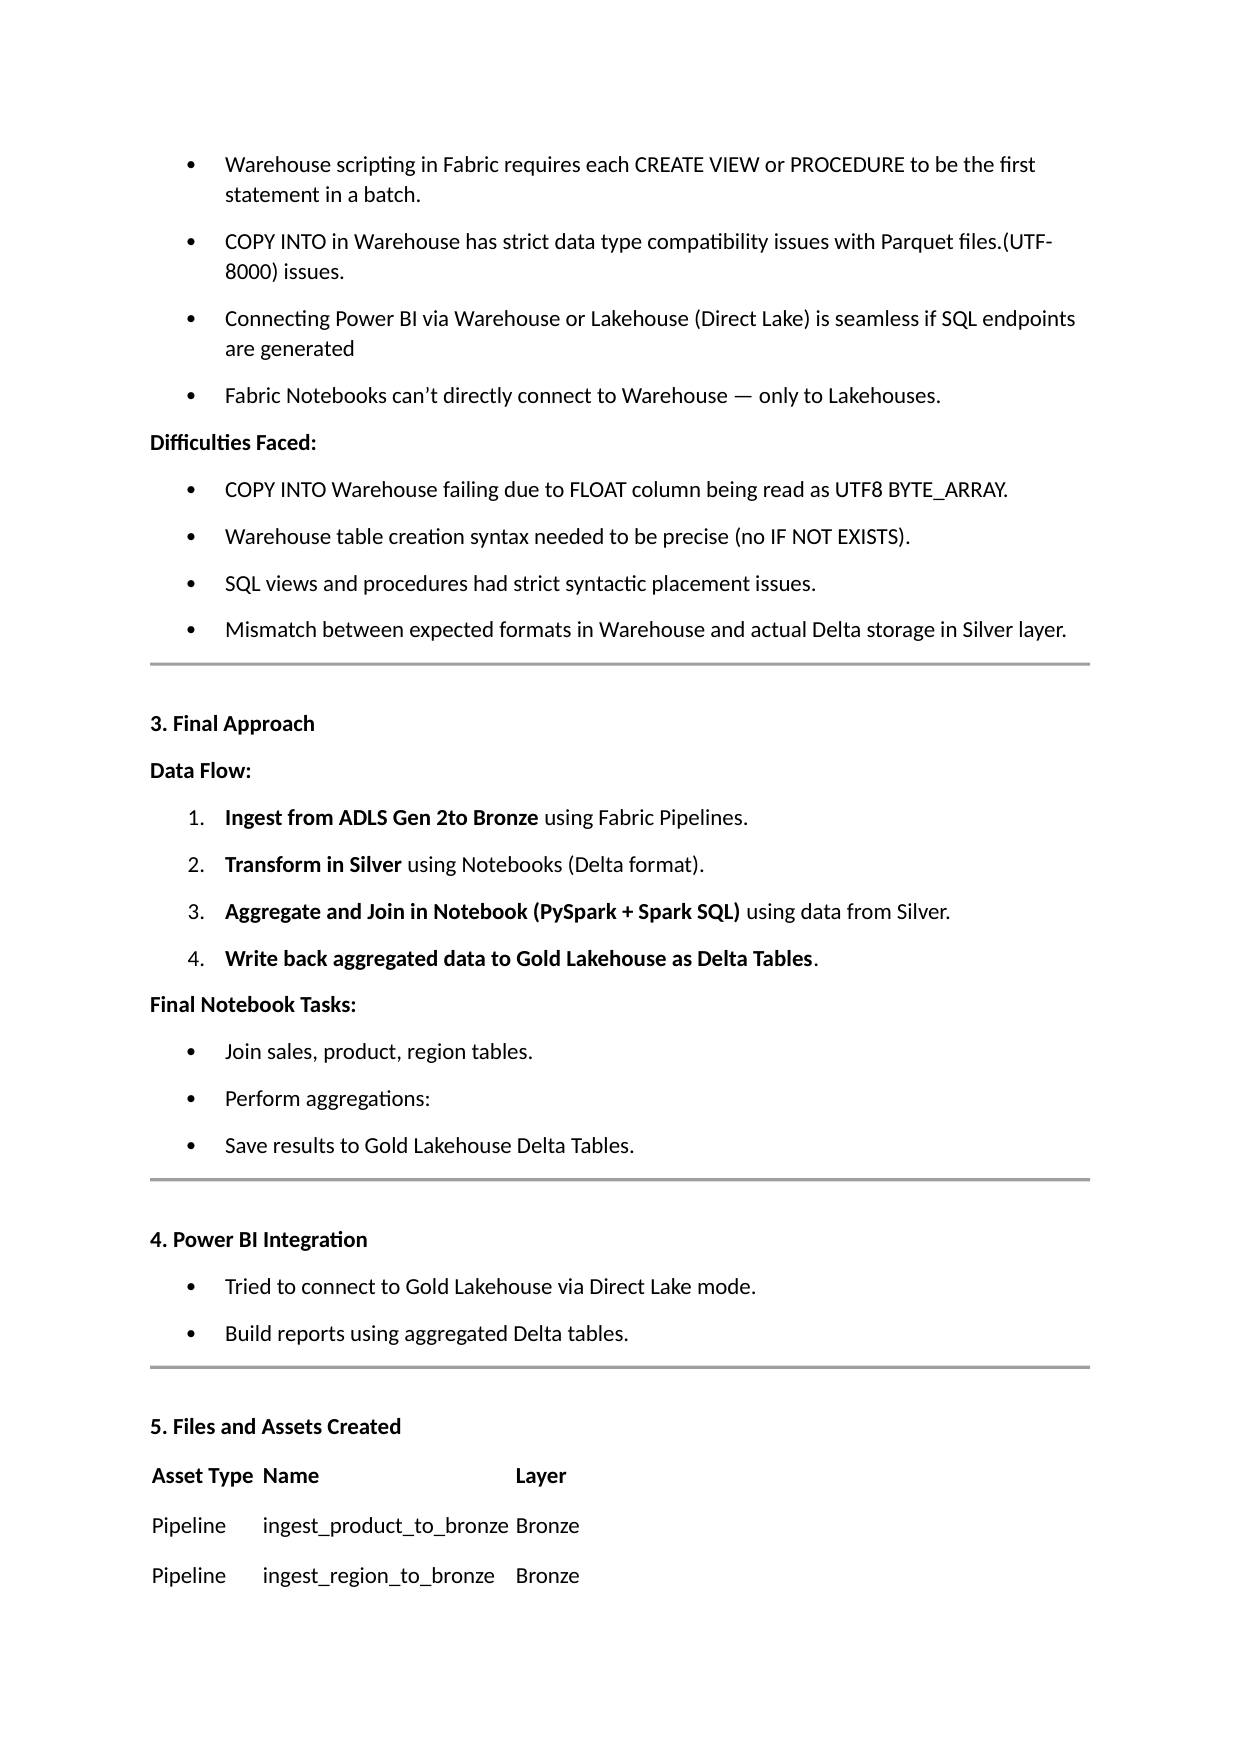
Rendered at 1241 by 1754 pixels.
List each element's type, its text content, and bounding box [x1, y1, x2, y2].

table_cell Pipeline [150, 1559, 261, 1590]
list Ingest from ADLS Gen 2to Bronze using Fabric Pipelines. [187, 803, 1090, 831]
list Join sales, product, region tables. [187, 1037, 1090, 1066]
list Perform aggregations: [187, 1084, 1090, 1112]
text Data Flow: [150, 756, 1090, 784]
list Fabric Notebooks can’t directly connect to Warehouse — only to Lakehouses. [187, 381, 1090, 409]
text Difficulties Faced: [150, 428, 1090, 456]
text Final Notebook Tasks: [150, 991, 1090, 1019]
list Write back aggregated data to Gold Lakehouse as Delta Tables. [187, 944, 1090, 972]
table_cell Bronze [514, 1559, 758, 1590]
table_cell ingest_product_to_bronze [261, 1509, 514, 1559]
list COPY INTO Warehouse failing due to FLOAT column being read as UTF8 BYTE_ARRAY. [187, 475, 1090, 503]
list Warehouse table creation syntax needed to be precise (no IF NOT EXISTS). [187, 522, 1090, 550]
table_header Asset Type [150, 1459, 261, 1509]
table_cell Bronze [514, 1509, 758, 1559]
list Save results to Gold Lakehouse Delta Tables. [187, 1131, 1090, 1159]
list Build reports using aggregated Delta tables. [187, 1319, 1090, 1347]
list SQL views and procedures had strict syntactic placement issues. [187, 569, 1090, 597]
table_cell ingest_region_to_bronze [261, 1559, 514, 1590]
list Connecting Power BI via Warehouse or Lakehouse (Direct Lake) is seamless if SQL endpoints are generated [187, 304, 1090, 362]
list Aggregate and Join in Notebook (PySpark + Spark SQL) using data from Silver. [187, 897, 1090, 925]
list Warehouse scripting in Fabric requires each CREATE VIEW or PROCEDURE to be the first statement in a batch. [187, 150, 1090, 208]
text 4. Power BI Integration [150, 1225, 1090, 1253]
list COPY INTO in Warehouse has strict data type compatibility issues with Parquet files.(UTF-8000) issues. [187, 227, 1090, 285]
text 5. Files and Assets Created [150, 1412, 1090, 1441]
list Transform in Silver using Notebooks (Delta format). [187, 850, 1090, 878]
list Tried to connect to Gold Lakehouse via Direct Lake mode. [187, 1272, 1090, 1300]
table_header Name [261, 1459, 514, 1509]
list Mismatch between expected formats in Warehouse and actual Delta storage in Silver layer. [187, 616, 1090, 644]
text 3. Final Approach [150, 709, 1090, 737]
table_header Layer [514, 1459, 758, 1509]
table_cell Pipeline [150, 1509, 261, 1559]
